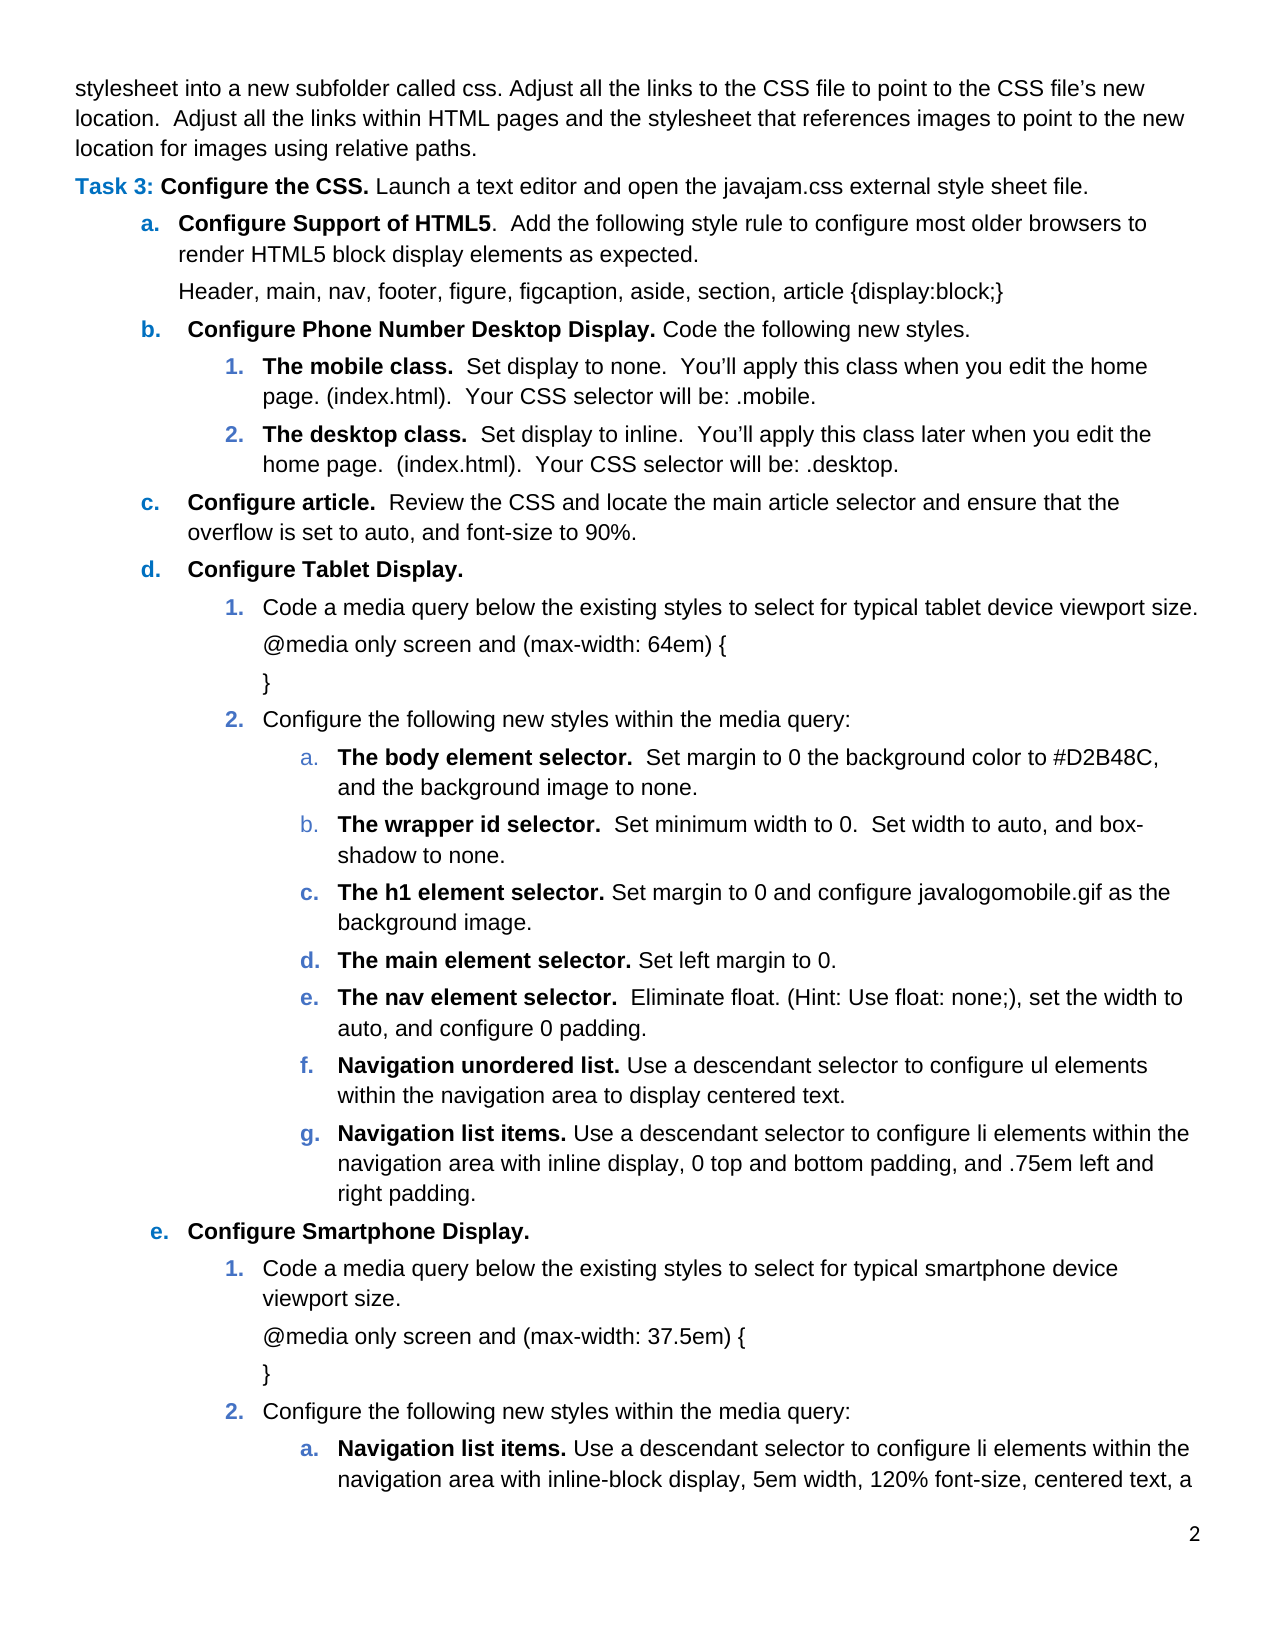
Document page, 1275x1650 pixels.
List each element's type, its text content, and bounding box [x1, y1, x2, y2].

subtitle Header, main, nav, footer, figure, figcaption, aside, section, article {display:block;} [178, 278, 1200, 304]
subtitle @media only screen and (max-width: 37.5em) { [187, 1323, 1200, 1349]
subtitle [75, 75, 1200, 162]
subtitle Code a media query below the existing styles to select for typical smartphone device viewport size. [225, 1255, 1200, 1312]
subtitle Navigation list items. Use a descendant selector to configure li elements within the navigation area with inline display, 0 top and bottom padding, and .75em left and right padding. [300, 1120, 1200, 1207]
subtitle Configure article. Review the CSS and locate the main article selector and ensure that the overflow is set to auto, and font-size to 90%. [141, 488, 1200, 545]
subtitle Configure the following new styles within the media query: [225, 706, 1200, 733]
subtitle The mobile class. Set display to none. You’ll apply this class when you edit the home page. (index.html). Your CSS selector will be: .mobile. [225, 353, 1200, 410]
subtitle Configure Support of HTML5. Add the following style rule to configure most older browsers to render HTML5 block display elements as expected. [141, 210, 1200, 267]
subtitle Configure Tablet Display. [141, 556, 1200, 583]
subtitle The nav element selector. Eliminate float. (Hint: Use float: none;), set the width to auto, and configure 0 padding. [300, 984, 1200, 1041]
subtitle Configure the following new styles within the media query: [225, 1398, 1200, 1424]
subtitle Configure Phone Number Desktop Display. Code the following new styles. [141, 316, 1200, 342]
subtitle The h1 element selector. Set margin to 0 and configure javalogomobile.gif as the background image. [300, 879, 1200, 936]
subtitle The desktop class. Set display to inline. You’ll apply this class later when you edit the home page. (index.html). Your CSS selector will be: .desktop. [225, 421, 1200, 477]
subtitle Code a media query below the existing styles to select for typical tablet device viewport size. [225, 594, 1200, 620]
subtitle The wrapper id selector. Set minimum width to 0. Set width to auto, and box-shadow to none. [300, 811, 1200, 868]
subtitle Task 3: Configure the CSS. Launch a text editor and open the javajam.css external style sheet file. [75, 173, 1200, 199]
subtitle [300, 1435, 1200, 1492]
subtitle } [187, 1360, 1200, 1387]
subtitle Navigation unordered list. Use a descendant selector to configure ul elements within the navigation area to display centered text. [300, 1052, 1200, 1109]
subtitle @media only screen and (max-width: 64em) { [187, 631, 1200, 658]
subtitle } [187, 669, 1200, 695]
subtitle The body element selector. Set margin to 0 the background color to #D2B48C, and the background image to none. [300, 744, 1200, 800]
subtitle Configure Smartphone Display. [150, 1218, 1200, 1244]
subtitle The main element selector. Set left margin to 0. [300, 947, 1200, 973]
